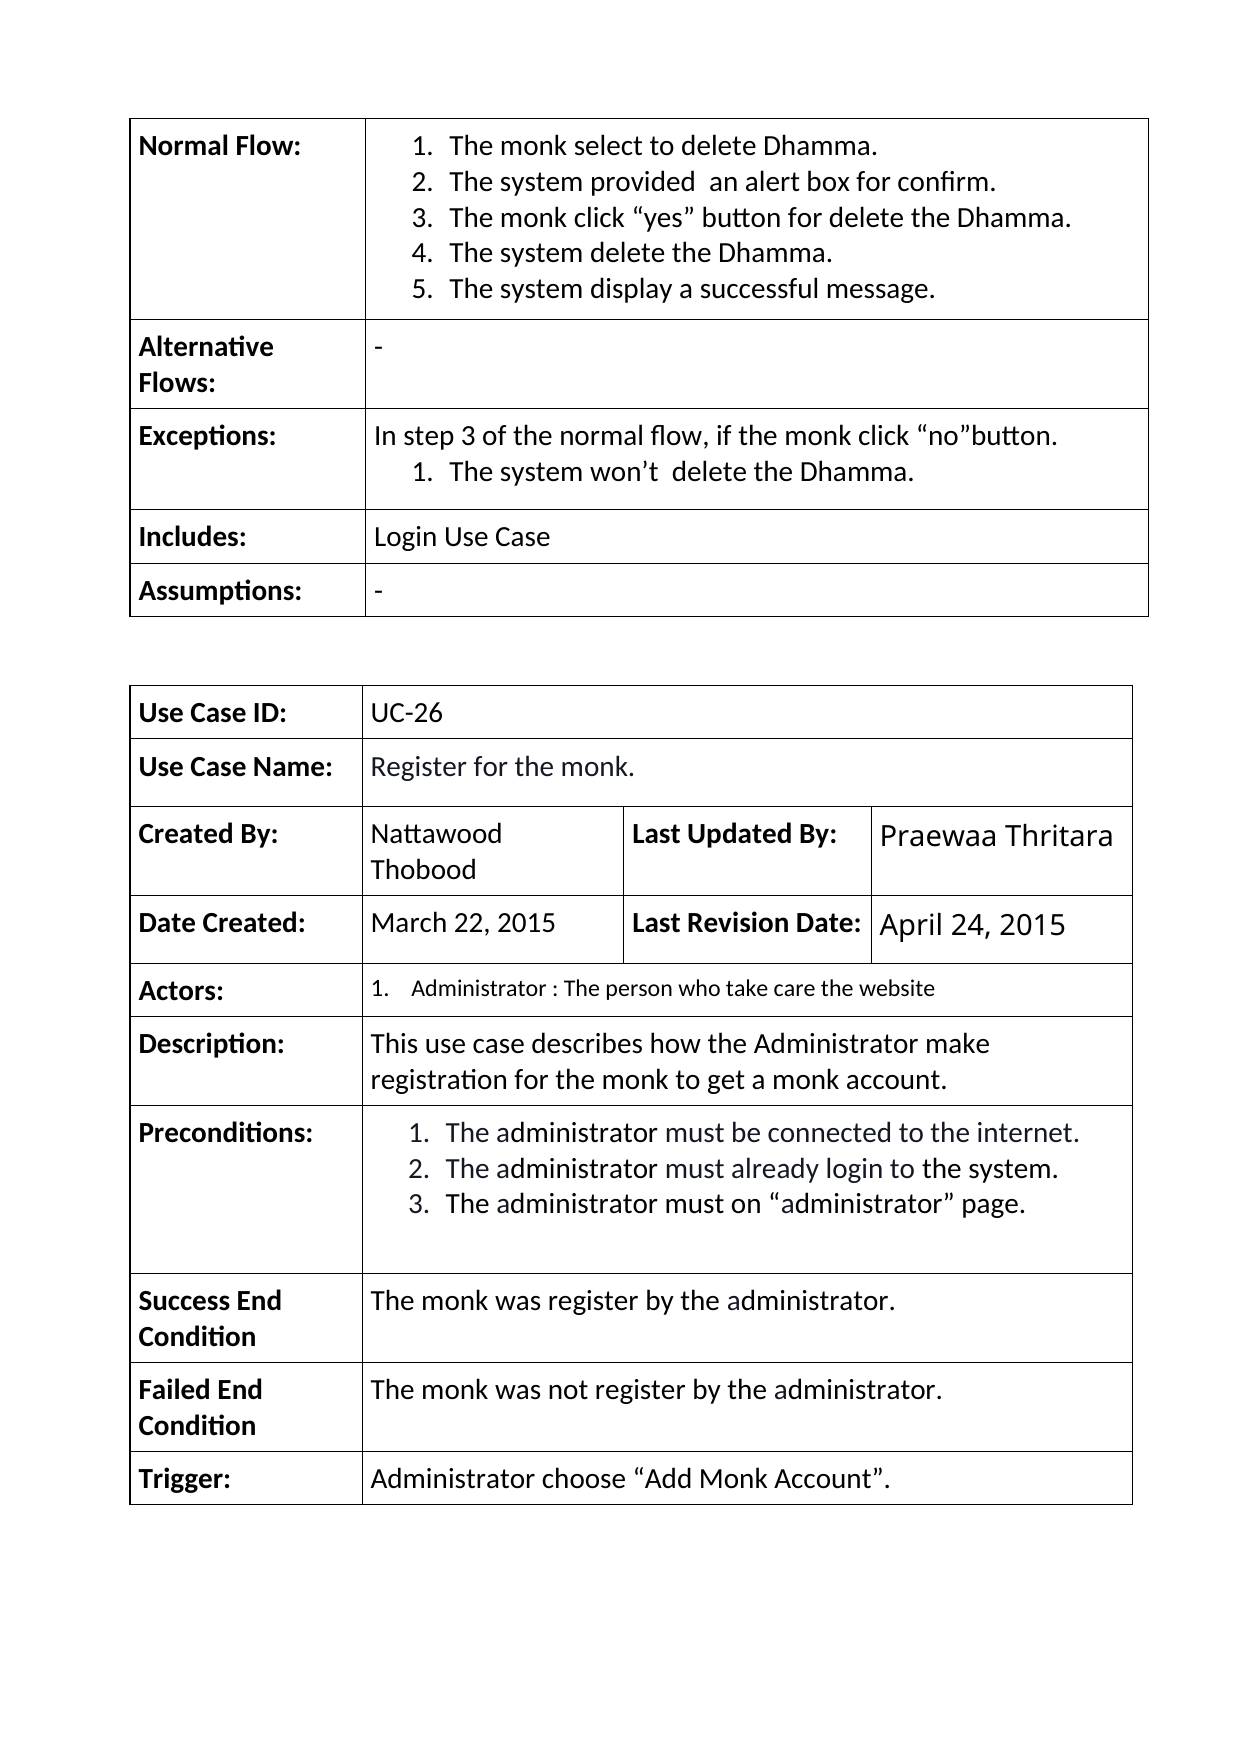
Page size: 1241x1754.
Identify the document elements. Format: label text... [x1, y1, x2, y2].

table_cell Administrator : The person who take care the website [363, 964, 1132, 1016]
table_cell The monk was not register by the administrator. [363, 1363, 1132, 1451]
table_cell Login Use Case [366, 510, 1148, 562]
table_cell Exceptions: [131, 409, 365, 509]
table_cell - [366, 320, 1148, 408]
table_header Use Case ID: [131, 686, 362, 738]
table_cell The monk select to delete Dhamma. The system provided an alert box for confirm. The monk click “yes” button for delete the Dhamma. The system delete the Dhamma. The system display a successful message. [366, 119, 1148, 319]
table_cell Success End Condition [131, 1274, 362, 1362]
table_cell Actors: [131, 964, 362, 1016]
table_cell Description: [131, 1017, 362, 1105]
table_cell Register for the monk. [363, 739, 1132, 806]
table_cell Preconditions: [131, 1106, 362, 1273]
table_cell Use Case Name: [131, 739, 362, 806]
table_cell Assumptions: [131, 564, 365, 616]
table_cell Trigger: [131, 1452, 362, 1504]
table_cell Last Revision Date: [624, 896, 871, 963]
table_cell - [366, 564, 1148, 616]
table_cell March 22, 2015 [363, 896, 623, 963]
table_cell Last Updated By: [624, 807, 871, 895]
table_cell Alternative Flows: [131, 320, 365, 408]
table_cell Date Created: [131, 896, 362, 963]
table_cell The monk was register by the administrator. [363, 1274, 1132, 1362]
table_cell In step 3 of the normal flow, if the monk click “no”button. The system won’t delete the Dhamma. [366, 409, 1148, 509]
table_cell Includes: [131, 510, 365, 562]
table_cell Normal Flow: [131, 119, 365, 319]
table_cell Created By: [131, 807, 362, 895]
table_cell This use case describes how the Administrator make registration for the monk to get a monk account. [363, 1017, 1132, 1105]
table_cell Administrator choose “Add Monk Account”. [363, 1452, 1132, 1504]
table_header UC-26 [363, 686, 1132, 738]
table_cell April 24, 2015 [872, 896, 1132, 963]
table_cell Nattawood Thobood [363, 807, 623, 895]
table_cell Praewaa Thritara [872, 807, 1132, 895]
table_cell Failed End Condition [131, 1363, 362, 1451]
table_cell The administrator must be connected to the internet. The administrator must already login to the system. The administrator must on “administrator” page. [363, 1106, 1132, 1273]
